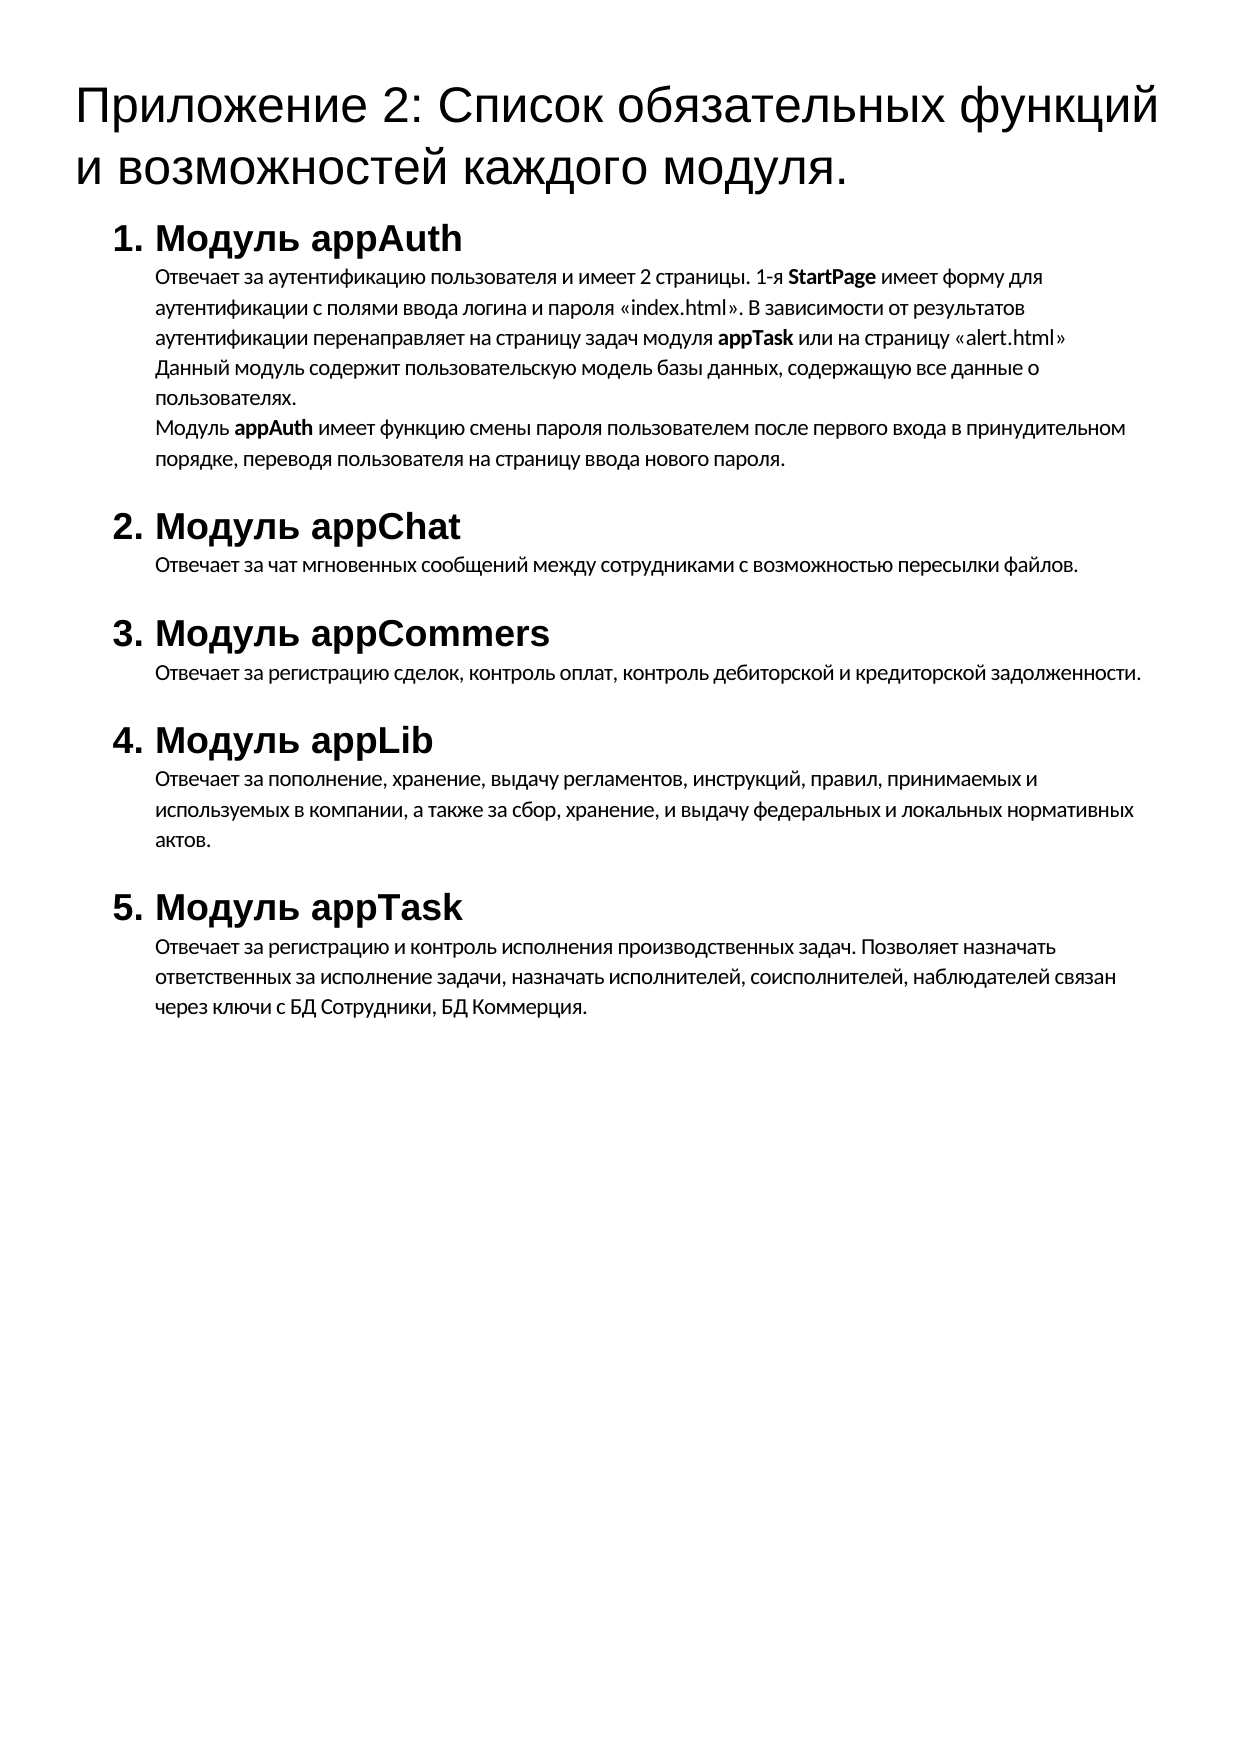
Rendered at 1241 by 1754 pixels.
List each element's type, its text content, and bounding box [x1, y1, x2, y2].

list Отвечает за пополнение, хранение, выдачу регламентов, инструкций, правил, принимаемых и используемых в компании, а также за сбор, хранение, и выдачу федеральных и локальных нормативных актов. [155, 764, 1165, 853]
list Модуль appTask [112, 885, 1165, 928]
list Модуль appAuth [112, 216, 1165, 259]
list Отвечает за чат мгновенных сообщений между сотрудниками с возможностью пересылки файлов. [155, 551, 1165, 579]
list Отвечает за аутентификацию пользователя и имеет 2 страницы. 1-я StartPage имеет форму для аутентификации с полями ввода логина и пароля «index.html». В зависимости от результатов аутентификации перенаправляет на страницу задач модуля appTask или на страницу «alert.html» [155, 262, 1165, 351]
list Модуль appChat [112, 504, 1165, 547]
list Модуль appCommers [112, 611, 1165, 654]
list Данный модуль содержит пользовательскую модель базы данных, содержащую все данные о пользователях. [155, 353, 1165, 411]
text Приложение 2: Список обязательных функций и возможностей каждого модуля. [75, 75, 1165, 194]
list Модуль appAuth имеет функцию смены пароля пользователем после первого входа в принудительном порядке, переводя пользователя на страницу ввода нового пароля. [155, 413, 1165, 472]
list Отвечает за регистрацию сделок, контроль оплат, контроль дебиторской и кредиторской задолженности. [155, 658, 1165, 686]
list Модуль appLib [112, 718, 1165, 761]
list Отвечает за регистрацию и контроль исполнения производственных задач. Позволяет назначать ответственных за исполнение задачи, назначать исполнителей, соисполнителей, наблюдателей связан через ключи с БД Сотрудники, БД Коммерция. [155, 932, 1165, 1020]
